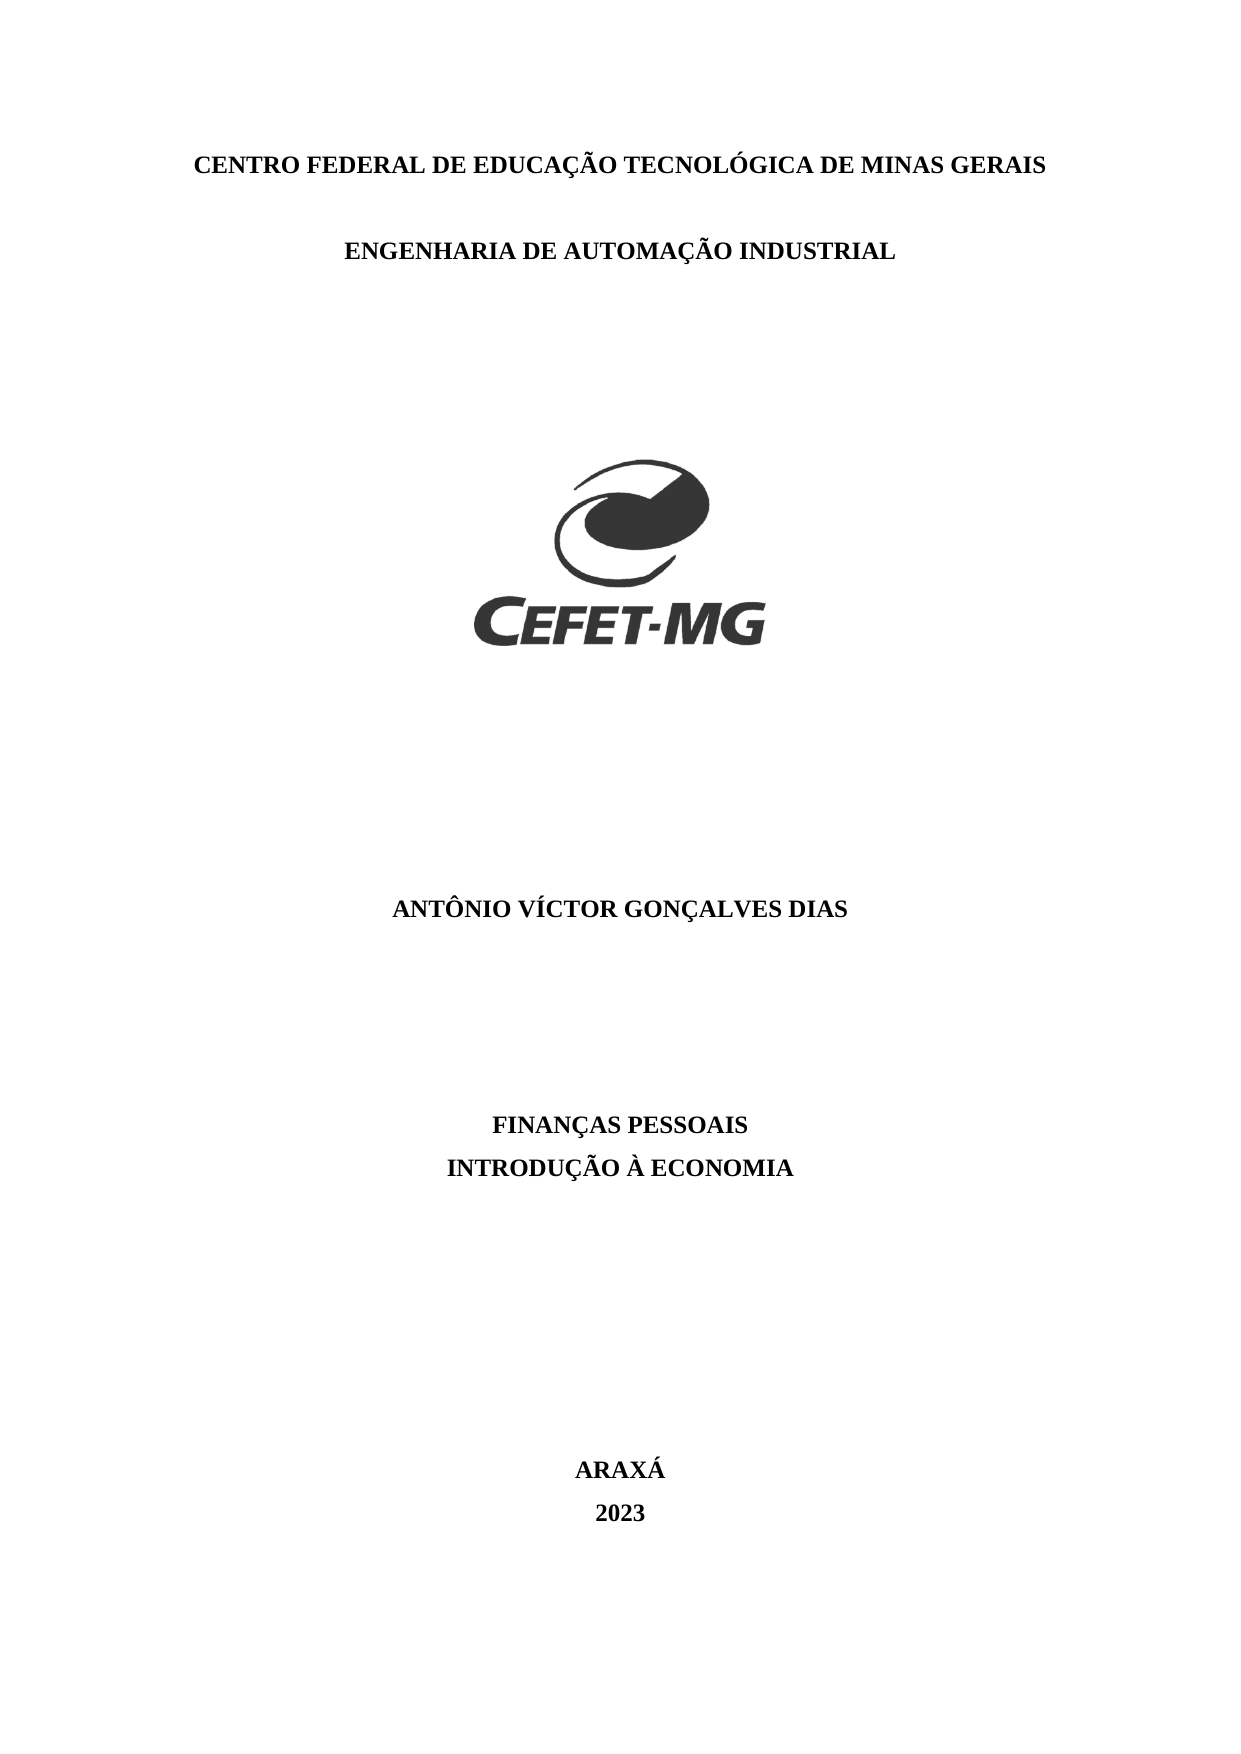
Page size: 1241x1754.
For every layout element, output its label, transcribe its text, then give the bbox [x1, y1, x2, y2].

text FINANÇAS PESSOAIS [150, 1110, 1090, 1139]
text INTRODUÇÃO À ECONOMIA [150, 1153, 1090, 1182]
text ANTÔNIO VÍCTOR GONÇALVES DIAS [150, 894, 1090, 923]
picture [470, 408, 770, 708]
text CENTRO FEDERAL DE EDUCAÇÃO TECNOLÓGICA DE MINAS GERAIS [150, 150, 1090, 179]
text ARAXÁ [150, 1455, 1090, 1484]
text 2023 [150, 1498, 1090, 1527]
text ENGENHARIA DE AUTOMAÇÃO INDUSTRIAL [150, 236, 1090, 265]
